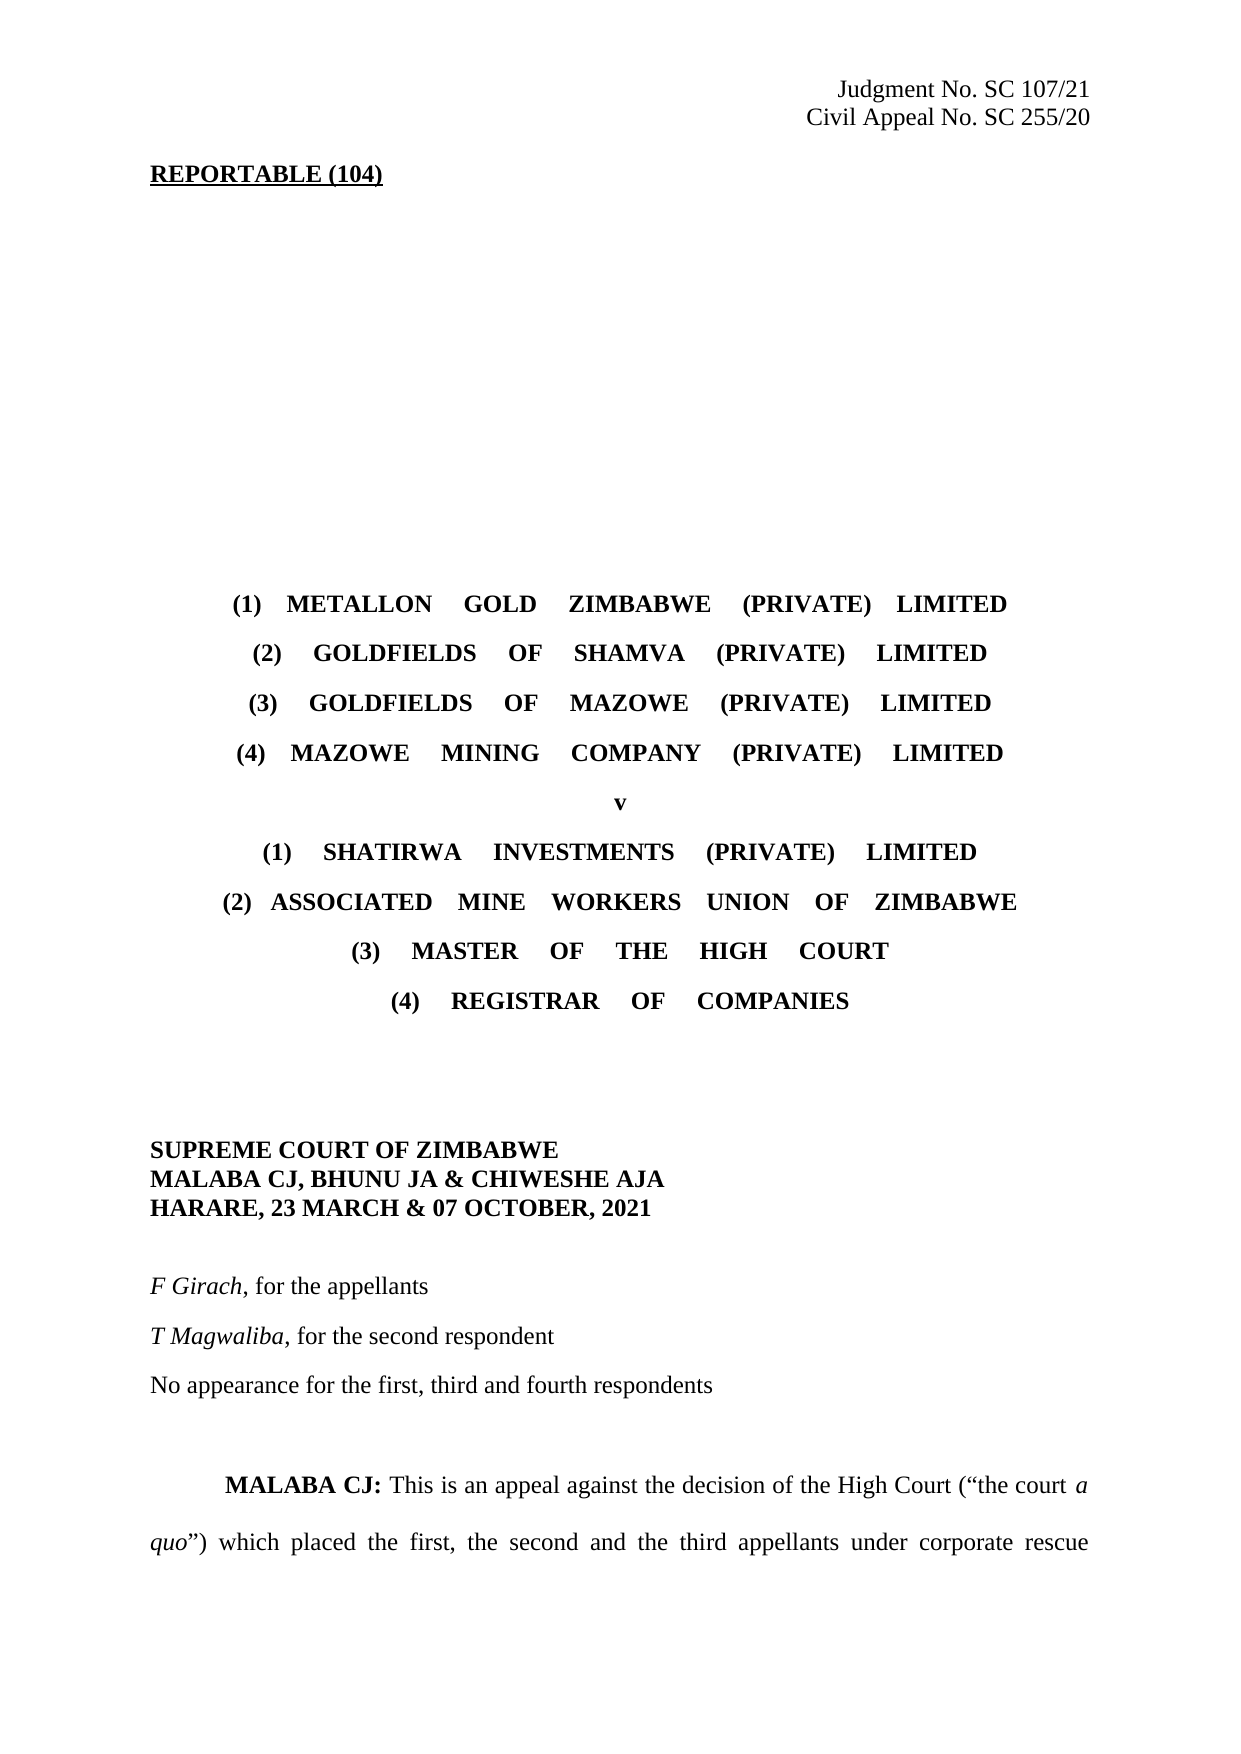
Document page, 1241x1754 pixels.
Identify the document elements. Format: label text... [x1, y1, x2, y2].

text (4) REGISTRAR OF COMPANIES [150, 986, 1090, 1015]
text T Magwaliba, for the second respondent [150, 1321, 1090, 1349]
text (1) SHATIRWA INVESTMENTS (PRIVATE) LIMITED [150, 837, 1090, 866]
text HARARE, 23 MARCH & 07 OCTOBER, 2021 [150, 1193, 1090, 1221]
text No appearance for the first, third and fourth respondents [150, 1371, 1090, 1399]
text F Girach, for the appellants [150, 1271, 1090, 1300]
text (2) GOLDFIELDS OF SHAMVA (PRIVATE) LIMITED [150, 638, 1090, 667]
text (2) ASSOCIATED MINE WORKERS UNION OF ZIMBABWE [150, 887, 1090, 916]
text (1) METALLON GOLD ZIMBABWE (PRIVATE) LIMITED [150, 589, 1090, 617]
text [150, 1470, 1090, 1556]
text SUPREME COURT OF ZIMBABWE [150, 1135, 1090, 1164]
text (3) GOLDFIELDS OF MAZOWE (PRIVATE) LIMITED [150, 688, 1090, 717]
text MALABA CJ, BHUNU JA & CHIWESHE AJA [150, 1164, 1090, 1193]
text v [150, 787, 1090, 816]
text REPORTABLE (104) [150, 159, 1090, 188]
text (4) MAZOWE MINING COMPANY (PRIVATE) LIMITED [150, 738, 1090, 766]
text (3) MASTER OF THE HIGH COURT [150, 936, 1090, 965]
